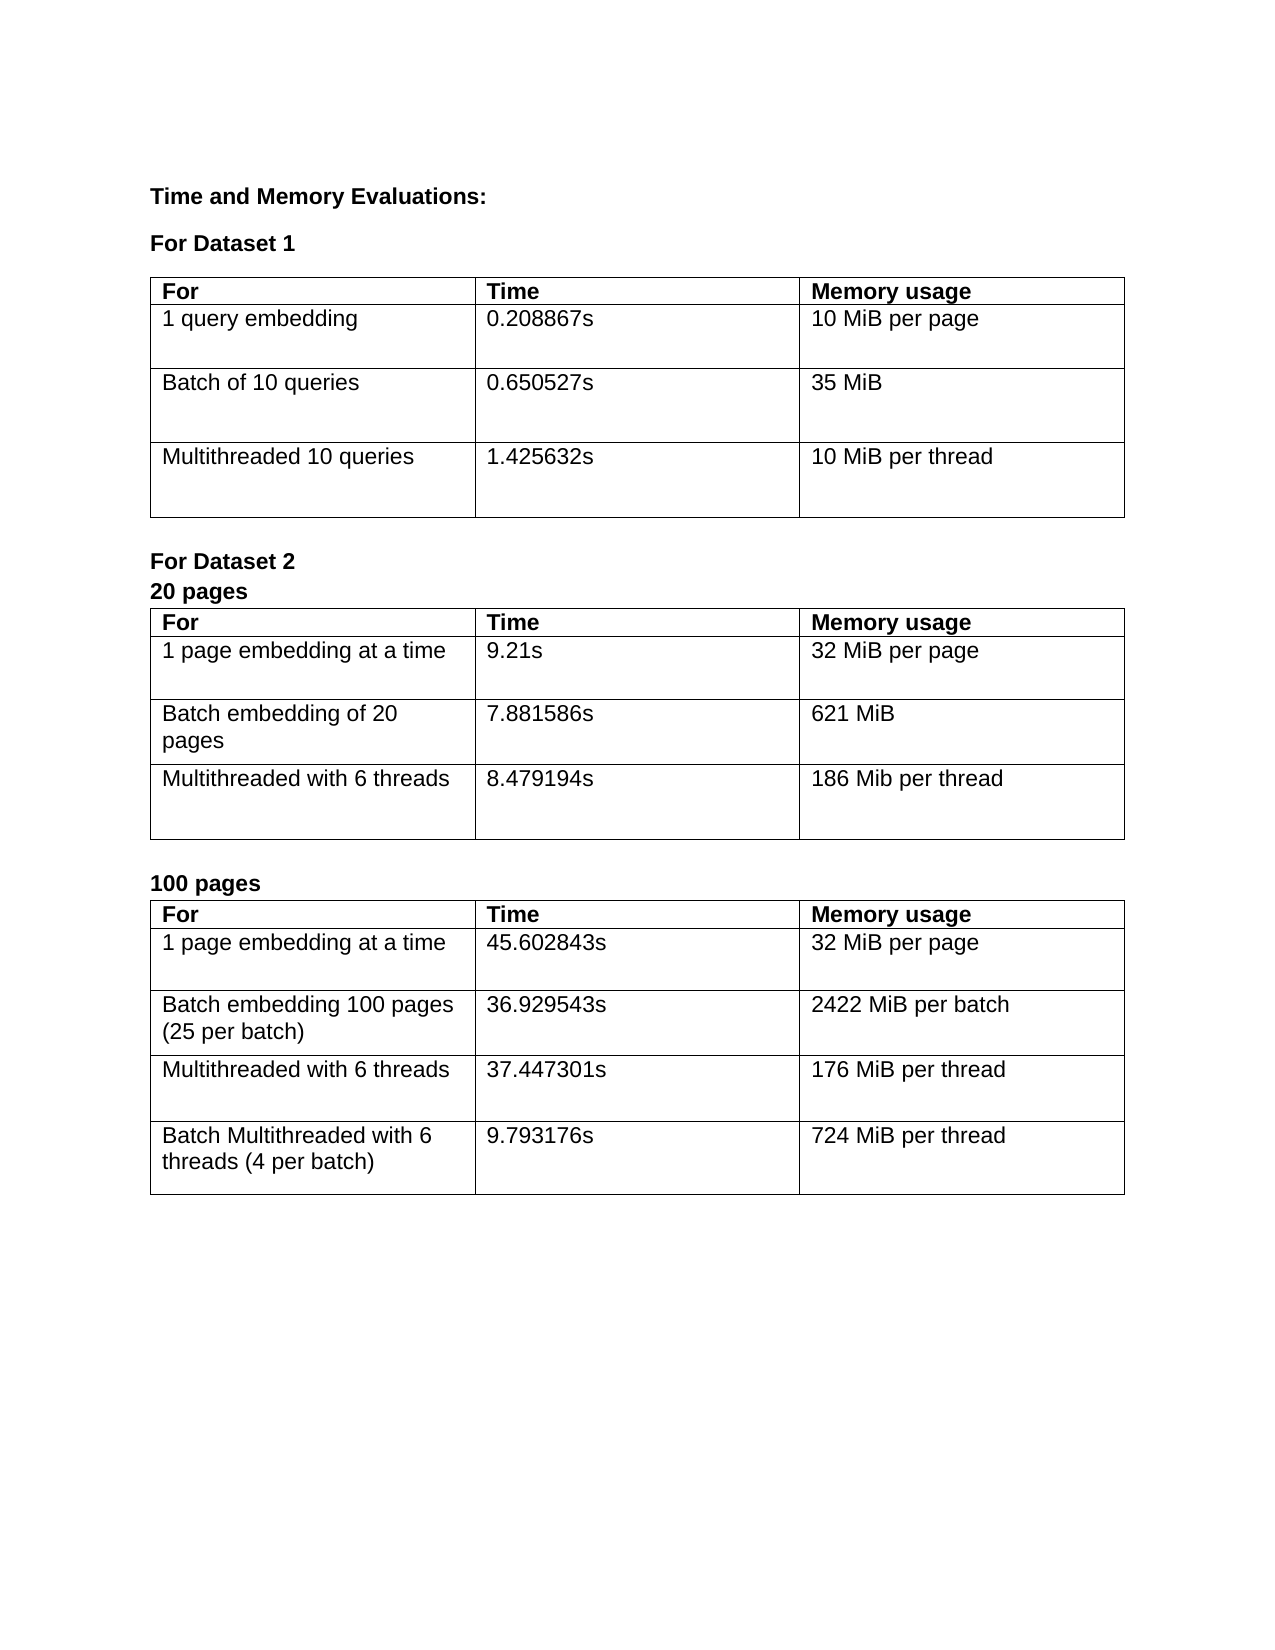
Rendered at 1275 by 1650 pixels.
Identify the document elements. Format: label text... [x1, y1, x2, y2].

table_cell Multithreaded with 6 threads [151, 1056, 475, 1121]
table_cell 1 page embedding at a time [151, 929, 475, 990]
table_cell 2422 MiB per batch [800, 991, 1124, 1055]
table_cell 0.650527s [476, 369, 799, 442]
table_header Time [476, 609, 799, 636]
table_header For [151, 278, 475, 304]
table_cell 36.929543s [476, 991, 799, 1055]
table_cell 8.479194s [476, 765, 799, 839]
table_header For [151, 901, 475, 928]
table_cell 32 MiB per page [800, 929, 1124, 990]
table_cell 10 MiB per page [800, 305, 1124, 368]
table_cell 176 MiB per thread [800, 1056, 1124, 1121]
table_header Time [476, 278, 799, 304]
table_cell Batch embedding 100 pages (25 per batch) [151, 991, 475, 1055]
table_cell 1 page embedding at a time [151, 637, 475, 699]
table_cell 1.425632s [476, 443, 799, 517]
table_header Memory usage [800, 901, 1124, 928]
table_cell 0.208867s [476, 305, 799, 368]
table_cell 9.793176s [476, 1122, 799, 1193]
text Time and Memory Evaluations: [150, 183, 1125, 209]
table_cell 32 MiB per page [800, 637, 1124, 699]
table_cell Multithreaded with 6 threads [151, 765, 475, 839]
table_header Memory usage [800, 609, 1124, 636]
table_cell 1 query embedding [151, 305, 475, 368]
table_cell 9.21s [476, 637, 799, 699]
text For Dataset 2 [150, 548, 1125, 574]
table_cell 7.881586s [476, 700, 799, 764]
table_cell 45.602843s [476, 929, 799, 990]
table_cell Multithreaded 10 queries [151, 443, 475, 517]
table_cell 186 Mib per thread [800, 765, 1124, 839]
text For Dataset 1 [150, 230, 1125, 256]
table_cell Batch embedding of 20 pages [151, 700, 475, 764]
table_cell 724 MiB per thread [800, 1122, 1124, 1193]
table_cell 35 MiB [800, 369, 1124, 442]
table_cell 621 MiB [800, 700, 1124, 764]
table_cell 37.447301s [476, 1056, 799, 1121]
table_cell 10 MiB per thread [800, 443, 1124, 517]
table_cell Batch of 10 queries [151, 369, 475, 442]
table_header For [151, 609, 475, 636]
table_header Memory usage [800, 278, 1124, 304]
table_header Time [476, 901, 799, 928]
text 100 pages [150, 870, 1125, 896]
text 20 pages [150, 578, 1125, 604]
table_cell Batch Multithreaded with 6 threads (4 per batch) [151, 1122, 475, 1193]
